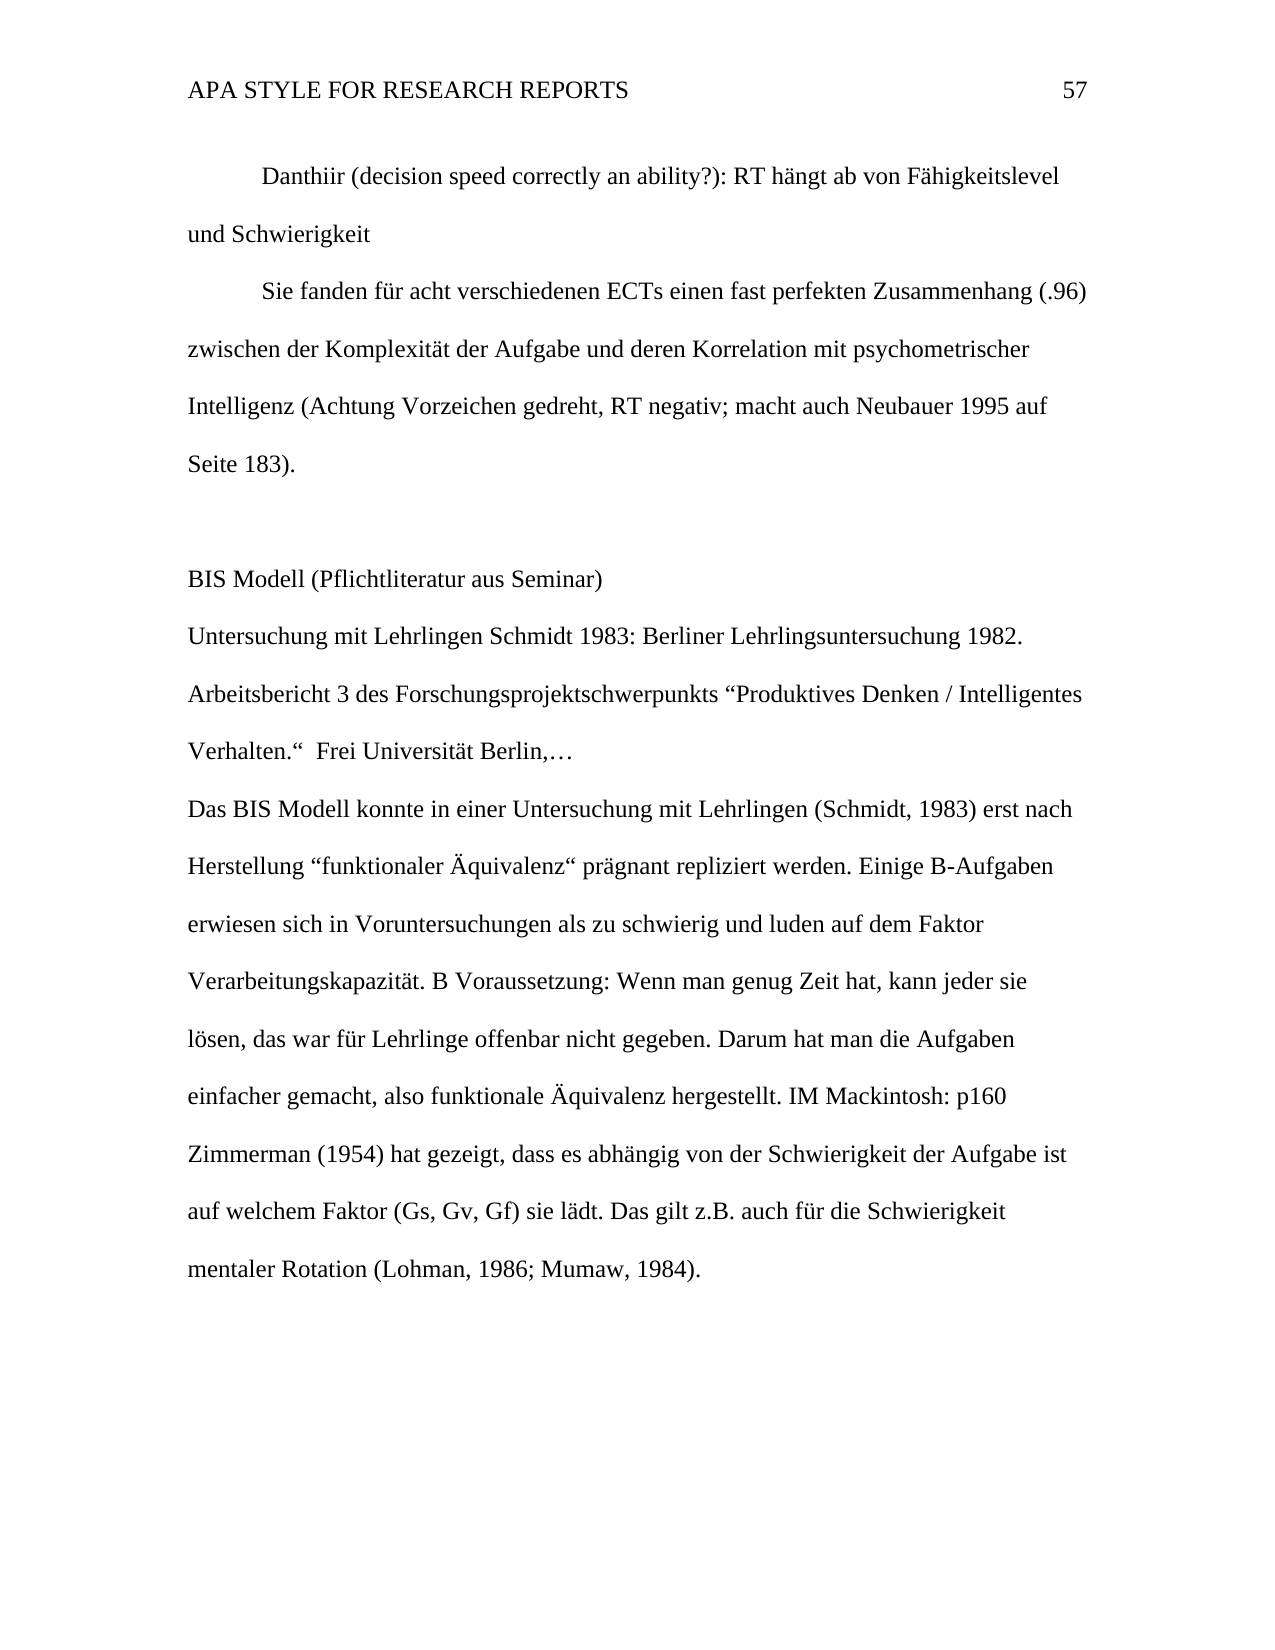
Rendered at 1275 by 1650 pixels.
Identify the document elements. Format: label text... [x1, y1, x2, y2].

text Danthiir (decision speed correctly an ability?): RT hängt ab von Fähigkeitslevel und Schwierigkeit [187, 161, 1087, 247]
text Das BIS Modell konnte in einer Untersuchung mit Lehrlingen (Schmidt, 1983) erst nach Herstellung “funktionaler Äquivalenz“ prägnant repliziert werden. Einige B-Aufgaben erwiesen sich in Voruntersuchungen als zu schwierig und luden auf dem Faktor Verarbeitungskapazität. B Voraussetzung: Wenn man genug Zeit hat, kann jeder sie lösen, das war für Lehrlinge offenbar nicht gegeben. Darum hat man die Aufgaben einfacher gemacht, also funktionale Äquivalenz hergestellt. IM Mackintosh: p160 Zimmerman (1954) hat gezeigt, dass es abhängig von der Schwierigkeit der Aufgabe ist auf welchem Faktor (Gs, Gv, Gf) sie lädt. Das gilt z.B. auch für die Schwierigkeit mentaler Rotation (Lohman, 1986; Mumaw, 1984). [187, 794, 1087, 1282]
text BIS Modell (Pflichtliteratur aus Seminar) [187, 564, 1087, 592]
text Sie fanden für acht verschiedenen ECTs einen fast perfekten Zusammenhang (.96) zwischen der Komplexität der Aufgabe und deren Korrelation mit psychometrischer Intelligenz (Achtung Vorzeichen gedreht, RT negativ; macht auch Neubauer 1995 auf Seite 183). [187, 276, 1087, 477]
text Untersuchung mit Lehrlingen Schmidt 1983: Berliner Lehrlingsuntersuchung 1982. Arbeitsbericht 3 des Forschungsprojektschwerpunkts “Produktives Denken / Intelligentes Verhalten.“ Frei Universität Berlin,… [187, 621, 1087, 765]
